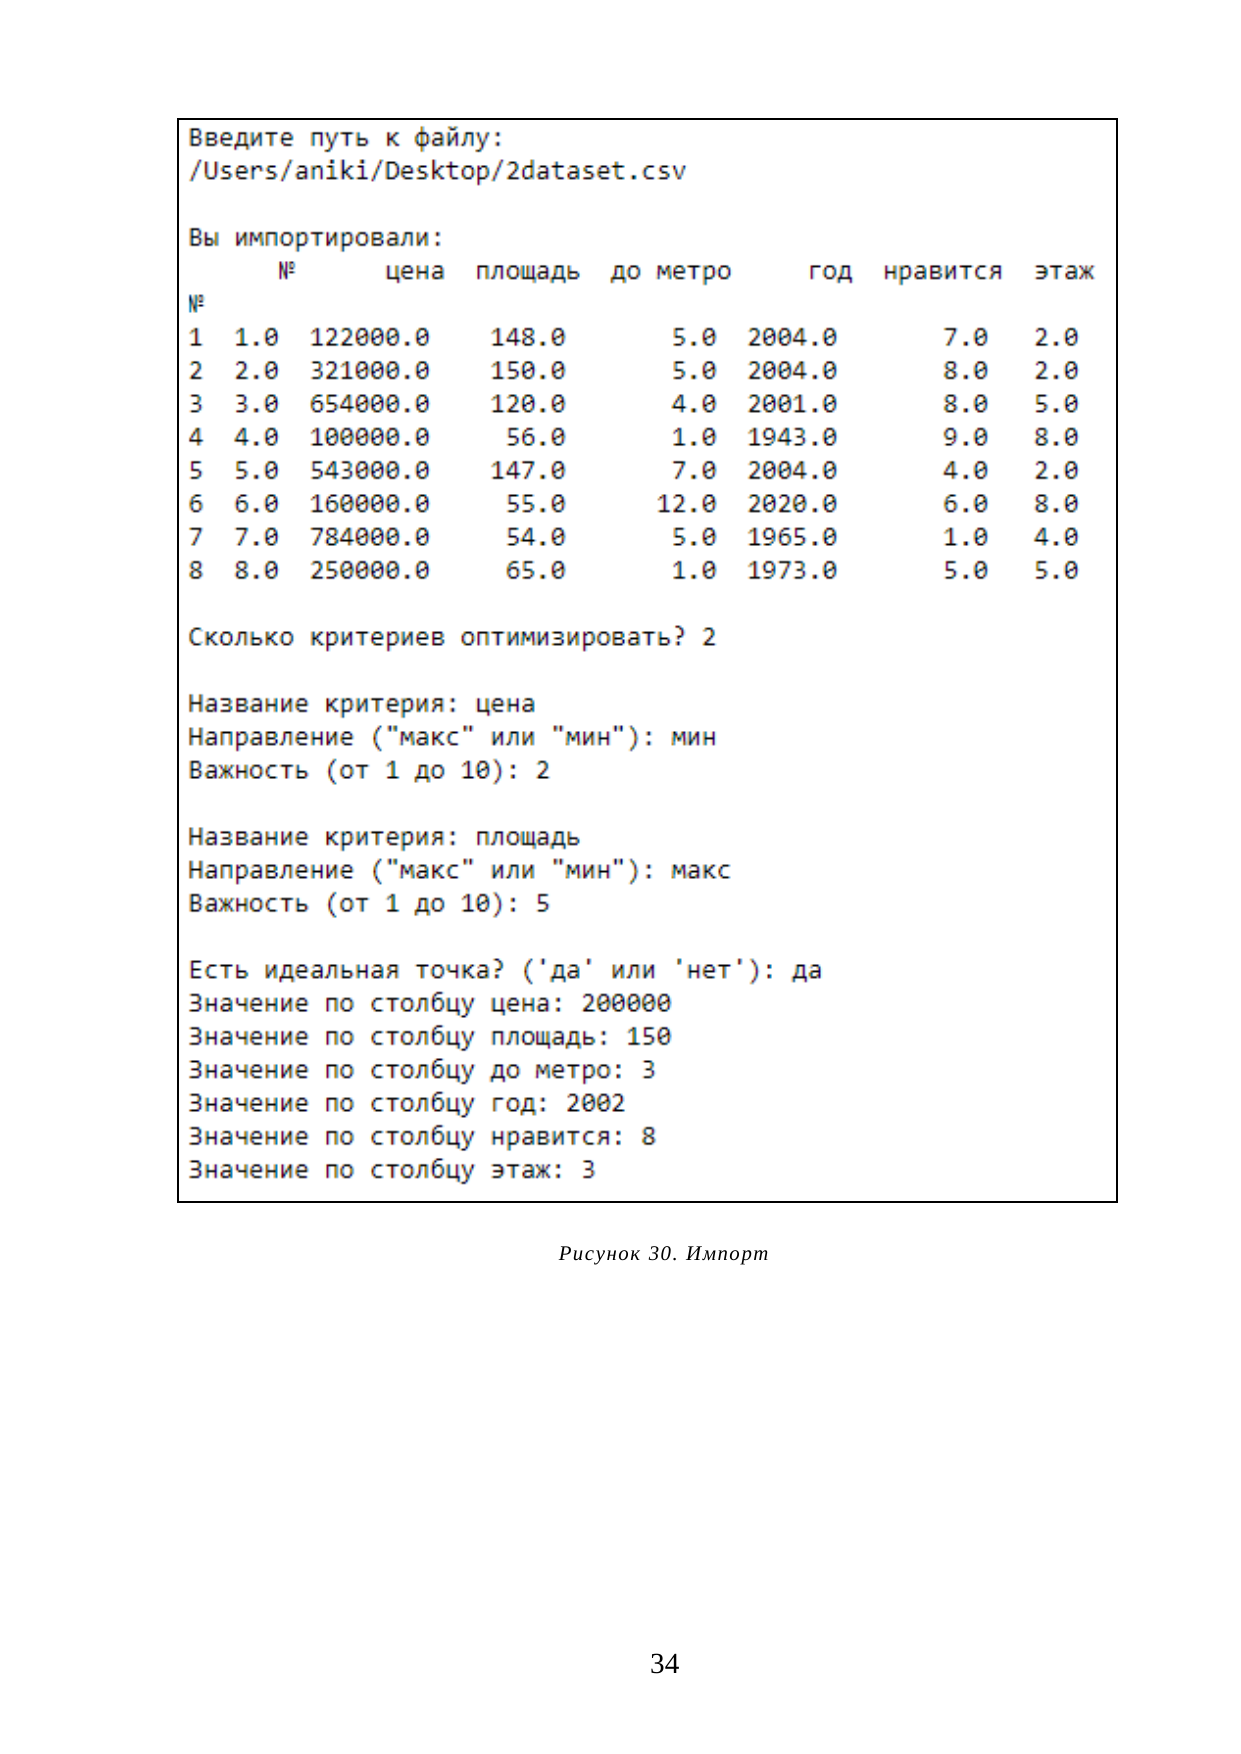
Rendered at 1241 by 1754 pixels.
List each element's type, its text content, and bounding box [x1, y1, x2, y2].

picture [179, 120, 1116, 1201]
